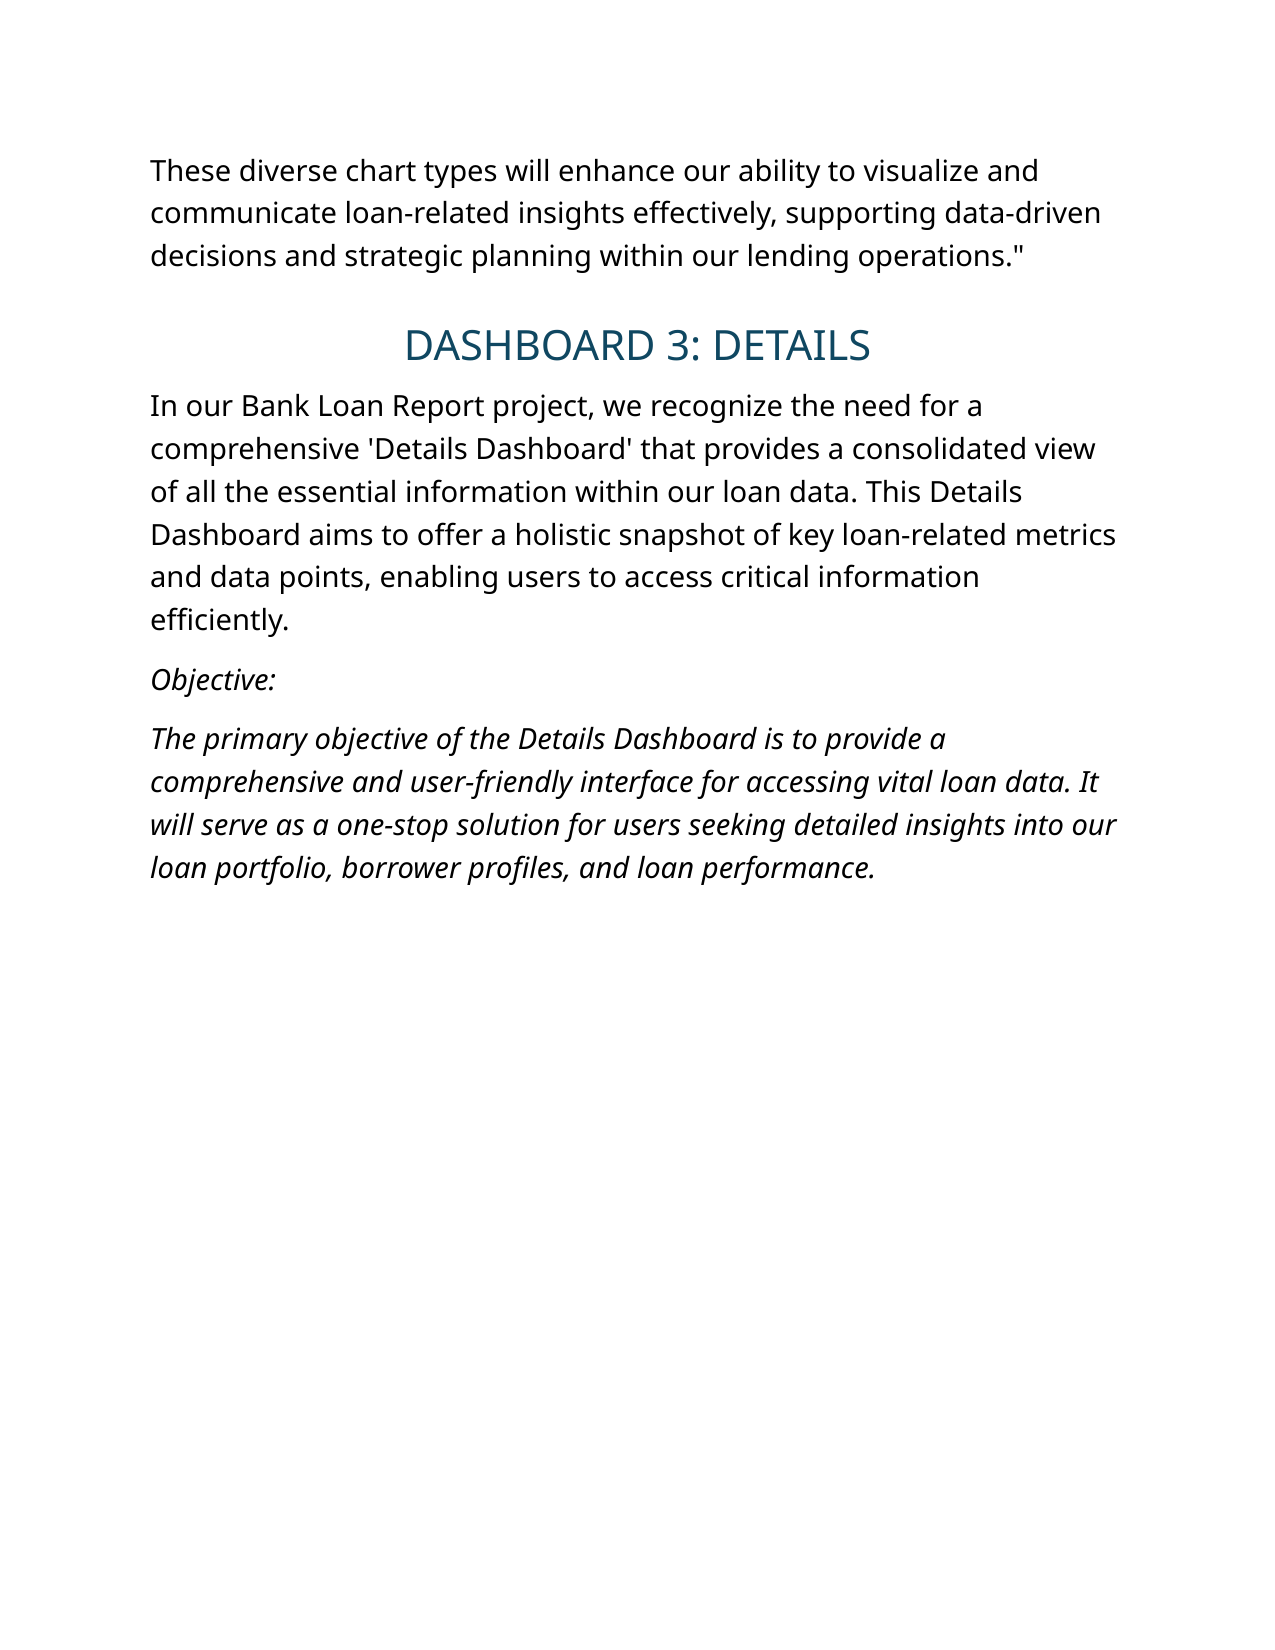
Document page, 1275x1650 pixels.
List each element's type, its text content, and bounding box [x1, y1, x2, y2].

text These diverse chart types will enhance our ability to visualize and communicate loan-related insights effectively, supporting data-driven decisions and strategic planning within our lending operations." [150, 150, 1125, 275]
text The primary objective of the Details Dashboard is to provide a comprehensive and user-friendly interface for accessing vital loan data. It will serve as a one-stop solution for users seeking detailed insights into our loan portfolio, borrower profiles, and loan performance. [150, 718, 1125, 887]
text Objective: [150, 659, 1125, 699]
subtitle DASHBOARD 3: DETAILS [150, 316, 1125, 373]
text In our Bank Loan Report project, we recognize the need for a comprehensive 'Details Dashboard' that provides a consolidated view of all the essential information within our loan data. This Details Dashboard aims to offer a holistic snapshot of key loan-related metrics and data points, enabling users to access critical information efficiently. [150, 386, 1125, 639]
